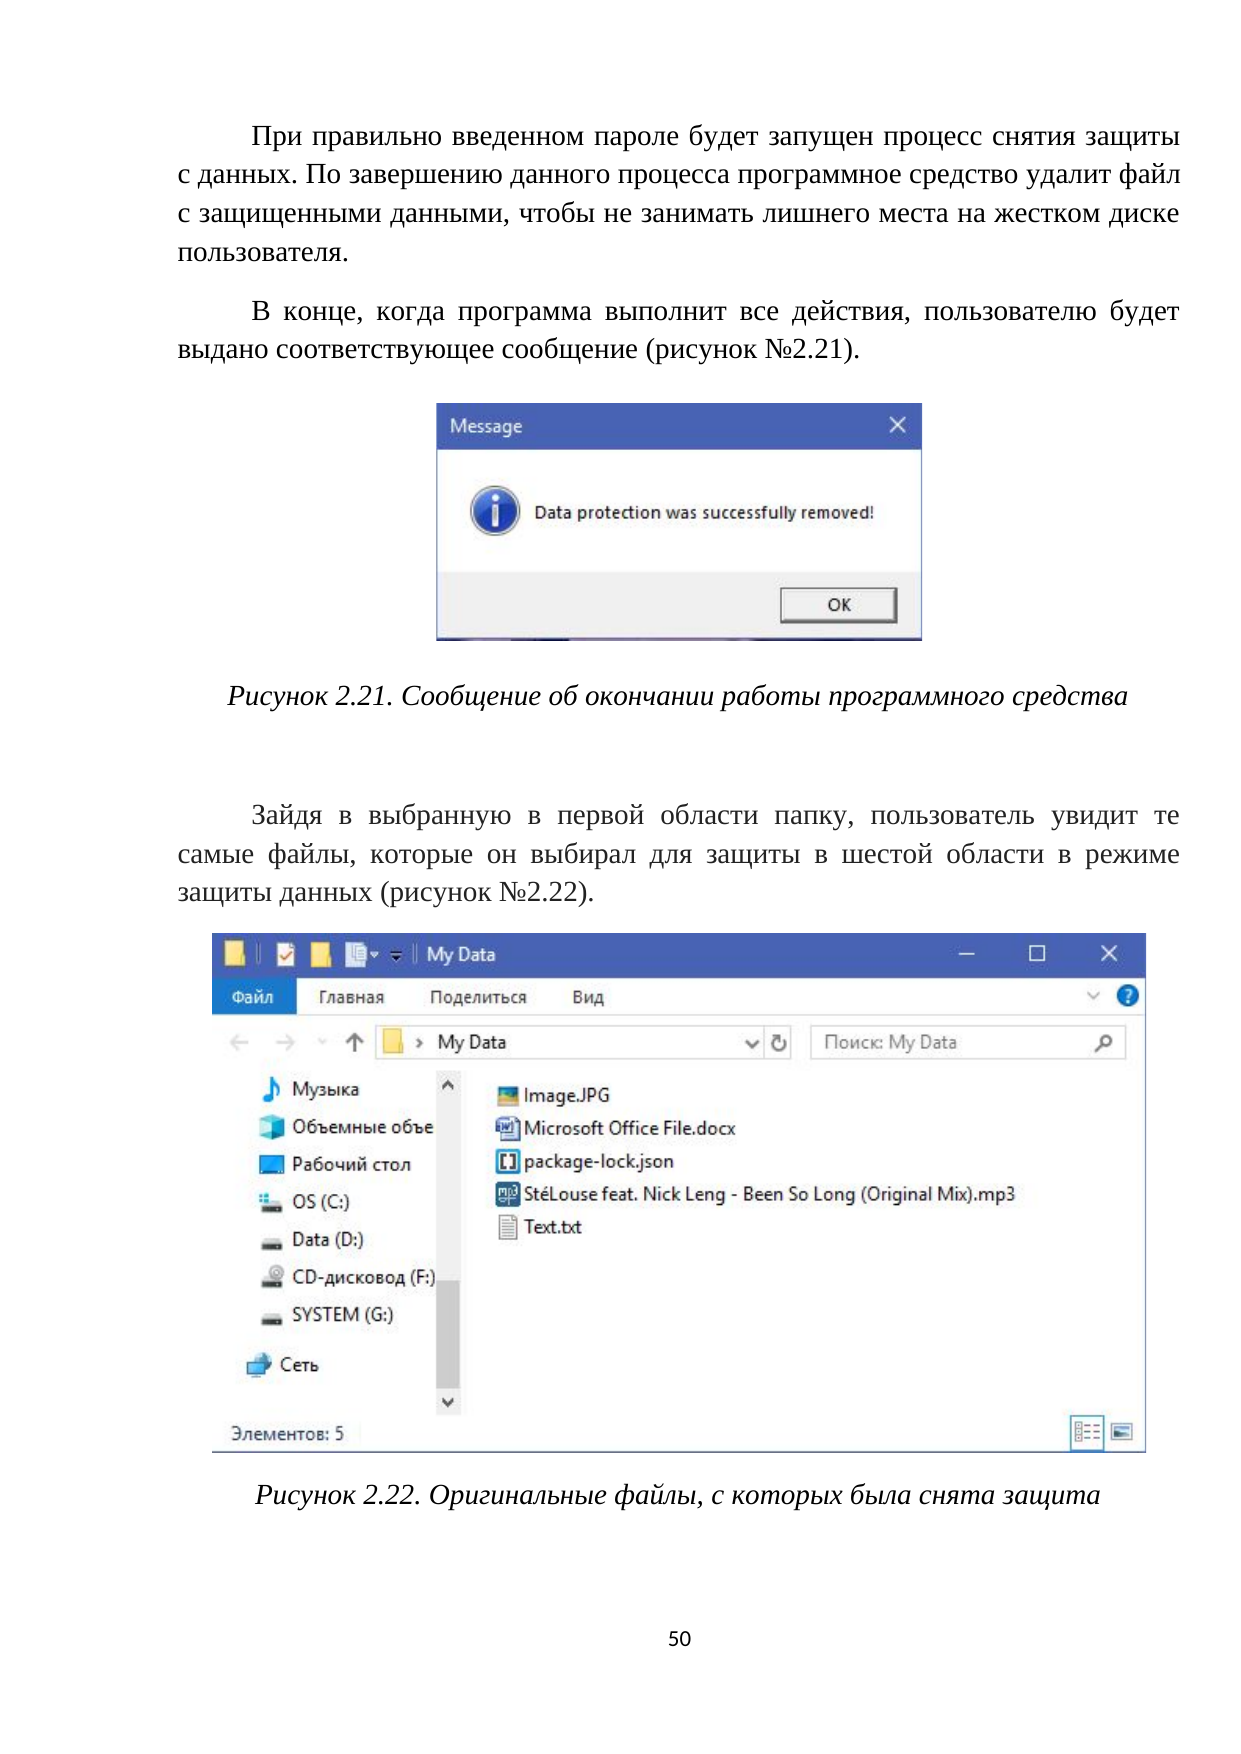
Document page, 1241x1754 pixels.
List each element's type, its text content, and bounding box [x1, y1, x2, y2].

text Рисунок 2.22. Оригинальные файлы, с которых была снята защита [177, 1477, 1181, 1511]
text В конце, когда программа выполнит все действия, пользователю будет выдано соответствующее сообщение (рисунок №2.21). [177, 293, 1181, 365]
text Зайдя в выбранную в первой области папку, пользователь увидит те самые файлы, которые он выбирал для защиты в шестой области в режиме защиты данных (рисунок №2.22). [177, 869, 1181, 908]
text При правильно введенном пароле будет запущен процесс снятия защиты с данных. По завершению данного процесса программное средство удалит файл с защищенными данными, чтобы не занимать лишнего места на жестком диске пользователя. [177, 118, 1181, 267]
text Зайдя в выбранную в первой области папку, пользователь увидит те самые файлы, которые он выбирал для защиты в шестой области в режиме защиты данных (рисунок №2.22). [177, 797, 1181, 836]
picture [436, 403, 923, 641]
picture [212, 933, 1147, 1453]
text Рисунок 2.21. Сообщение об окончании работы программного средства [177, 678, 1181, 712]
